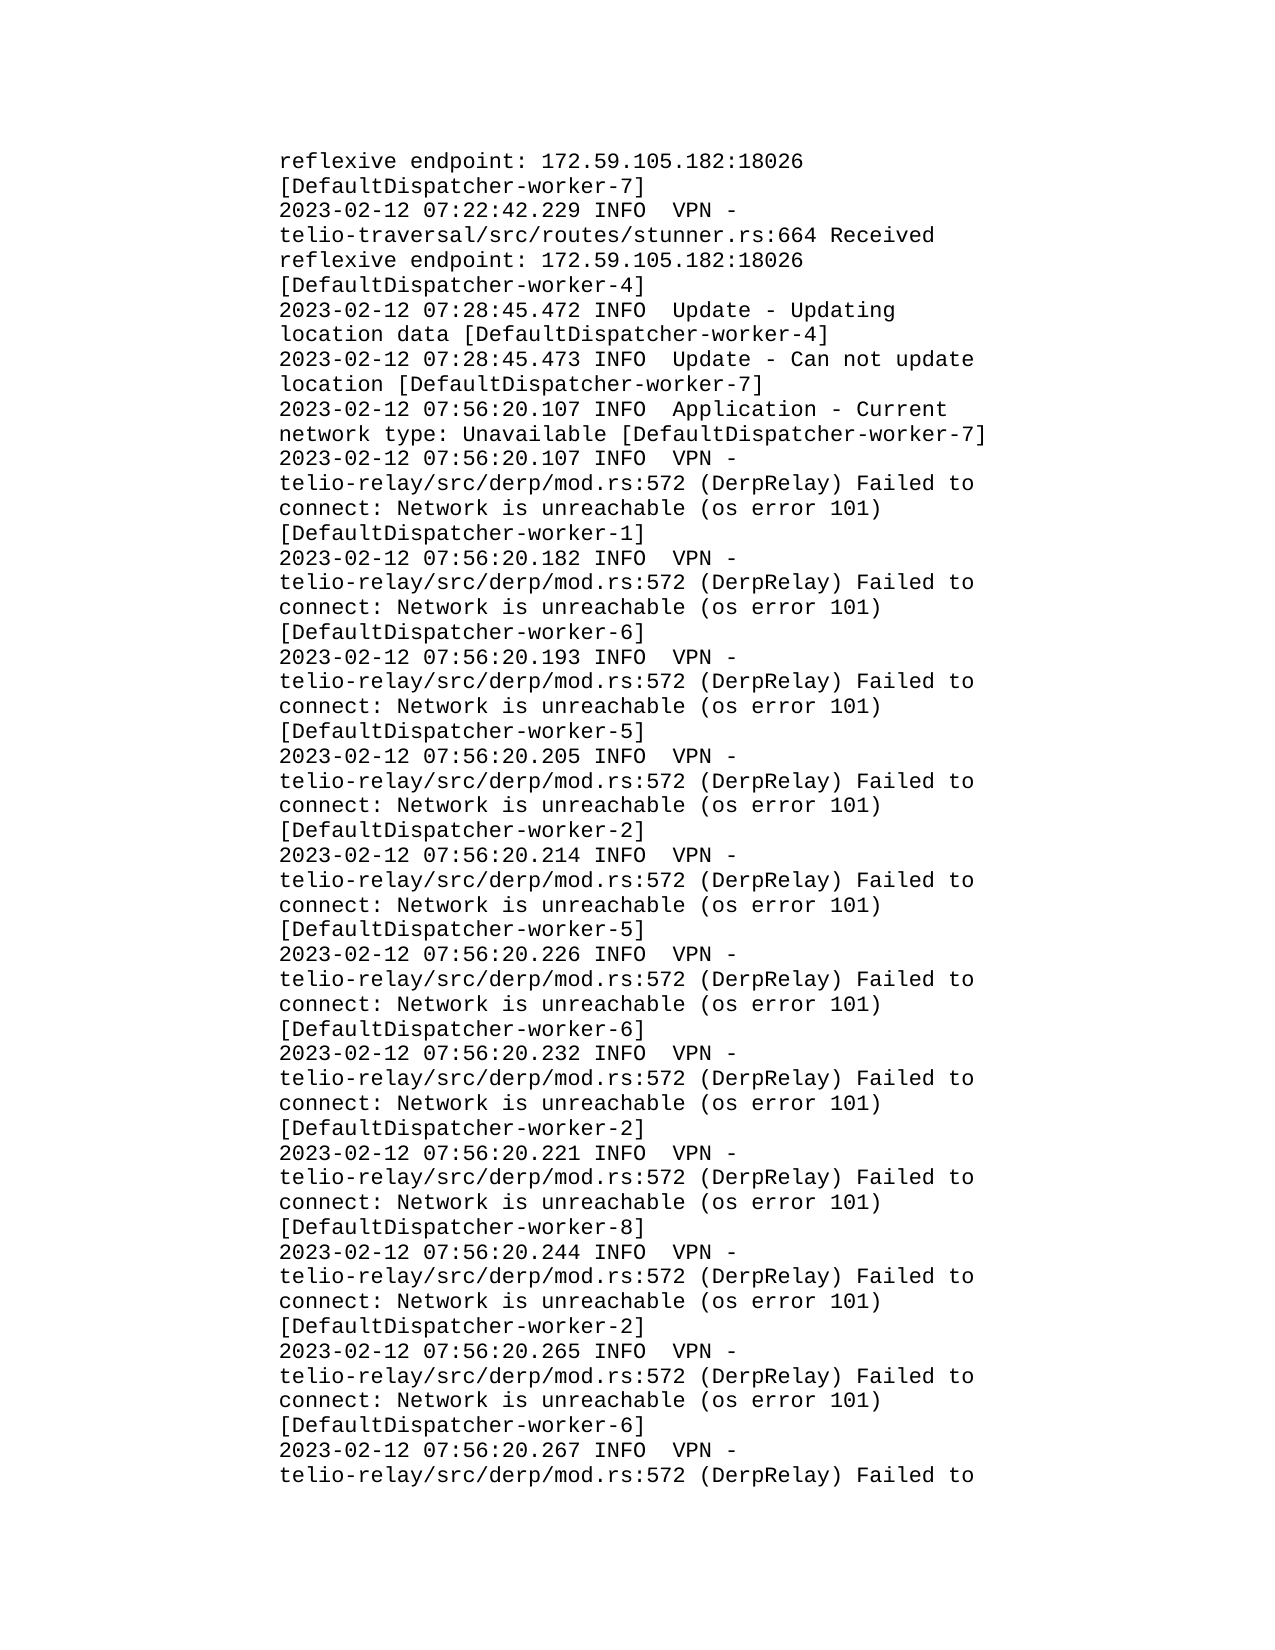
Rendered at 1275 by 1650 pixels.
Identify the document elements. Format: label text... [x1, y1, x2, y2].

text 2023-02-12 07:22:42.229 INFO VPN - telio-traversal/src/routes/stunner.rs:664 Received reflexive endpoint: 172.59.105.182:18026 [DefaultDispatcher-worker-4] [278, 199, 996, 299]
text 2023-02-12 07:56:20.107 INFO VPN - telio-relay/src/derp/mod.rs:572 (DerpRelay) Failed to connect: Network is unreachable (os error 101) [DefaultDispatcher-worker-1] [278, 447, 996, 547]
text 2023-02-12 07:28:45.473 INFO Update - Can not update location [DefaultDispatcher-worker-7] [278, 348, 996, 398]
text 2023-02-12 07:56:20.221 INFO VPN - telio-relay/src/derp/mod.rs:572 (DerpRelay) Failed to connect: Network is unreachable (os error 101) [DefaultDispatcher-worker-8] [278, 1142, 996, 1241]
text 2023-02-12 07:56:20.244 INFO VPN - telio-relay/src/derp/mod.rs:572 (DerpRelay) Failed to connect: Network is unreachable (os error 101) [DefaultDispatcher-worker-2] [278, 1241, 996, 1340]
text 2023-02-12 07:56:20.205 INFO VPN - telio-relay/src/derp/mod.rs:572 (DerpRelay) Failed to connect: Network is unreachable (os error 101) [DefaultDispatcher-worker-2] [278, 745, 996, 844]
text 2023-02-12 07:56:20.265 INFO VPN - telio-relay/src/derp/mod.rs:572 (DerpRelay) Failed to connect: Network is unreachable (os error 101) [DefaultDispatcher-worker-6] [278, 1340, 996, 1439]
text 2023-02-12 07:56:20.107 INFO Application - Current network type: Unavailable [DefaultDispatcher-worker-7] [278, 398, 996, 447]
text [278, 1439, 996, 1489]
text 2023-02-12 07:56:20.232 INFO VPN - telio-relay/src/derp/mod.rs:572 (DerpRelay) Failed to connect: Network is unreachable (os error 101) [DefaultDispatcher-worker-2] [278, 1042, 996, 1142]
text 2023-02-12 07:28:45.472 INFO Update - Updating location data [DefaultDispatcher-worker-4] [278, 299, 996, 348]
text 2023-02-12 07:56:20.193 INFO VPN - telio-relay/src/derp/mod.rs:572 (DerpRelay) Failed to connect: Network is unreachable (os error 101) [DefaultDispatcher-worker-5] [278, 646, 996, 745]
text 2023-02-12 07:56:20.182 INFO VPN - telio-relay/src/derp/mod.rs:572 (DerpRelay) Failed to connect: Network is unreachable (os error 101) [DefaultDispatcher-worker-6] [278, 547, 996, 646]
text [278, 150, 996, 199]
text 2023-02-12 07:56:20.214 INFO VPN - telio-relay/src/derp/mod.rs:572 (DerpRelay) Failed to connect: Network is unreachable (os error 101) [DefaultDispatcher-worker-5] [278, 844, 996, 943]
text 2023-02-12 07:56:20.226 INFO VPN - telio-relay/src/derp/mod.rs:572 (DerpRelay) Failed to connect: Network is unreachable (os error 101) [DefaultDispatcher-worker-6] [278, 943, 996, 1042]
